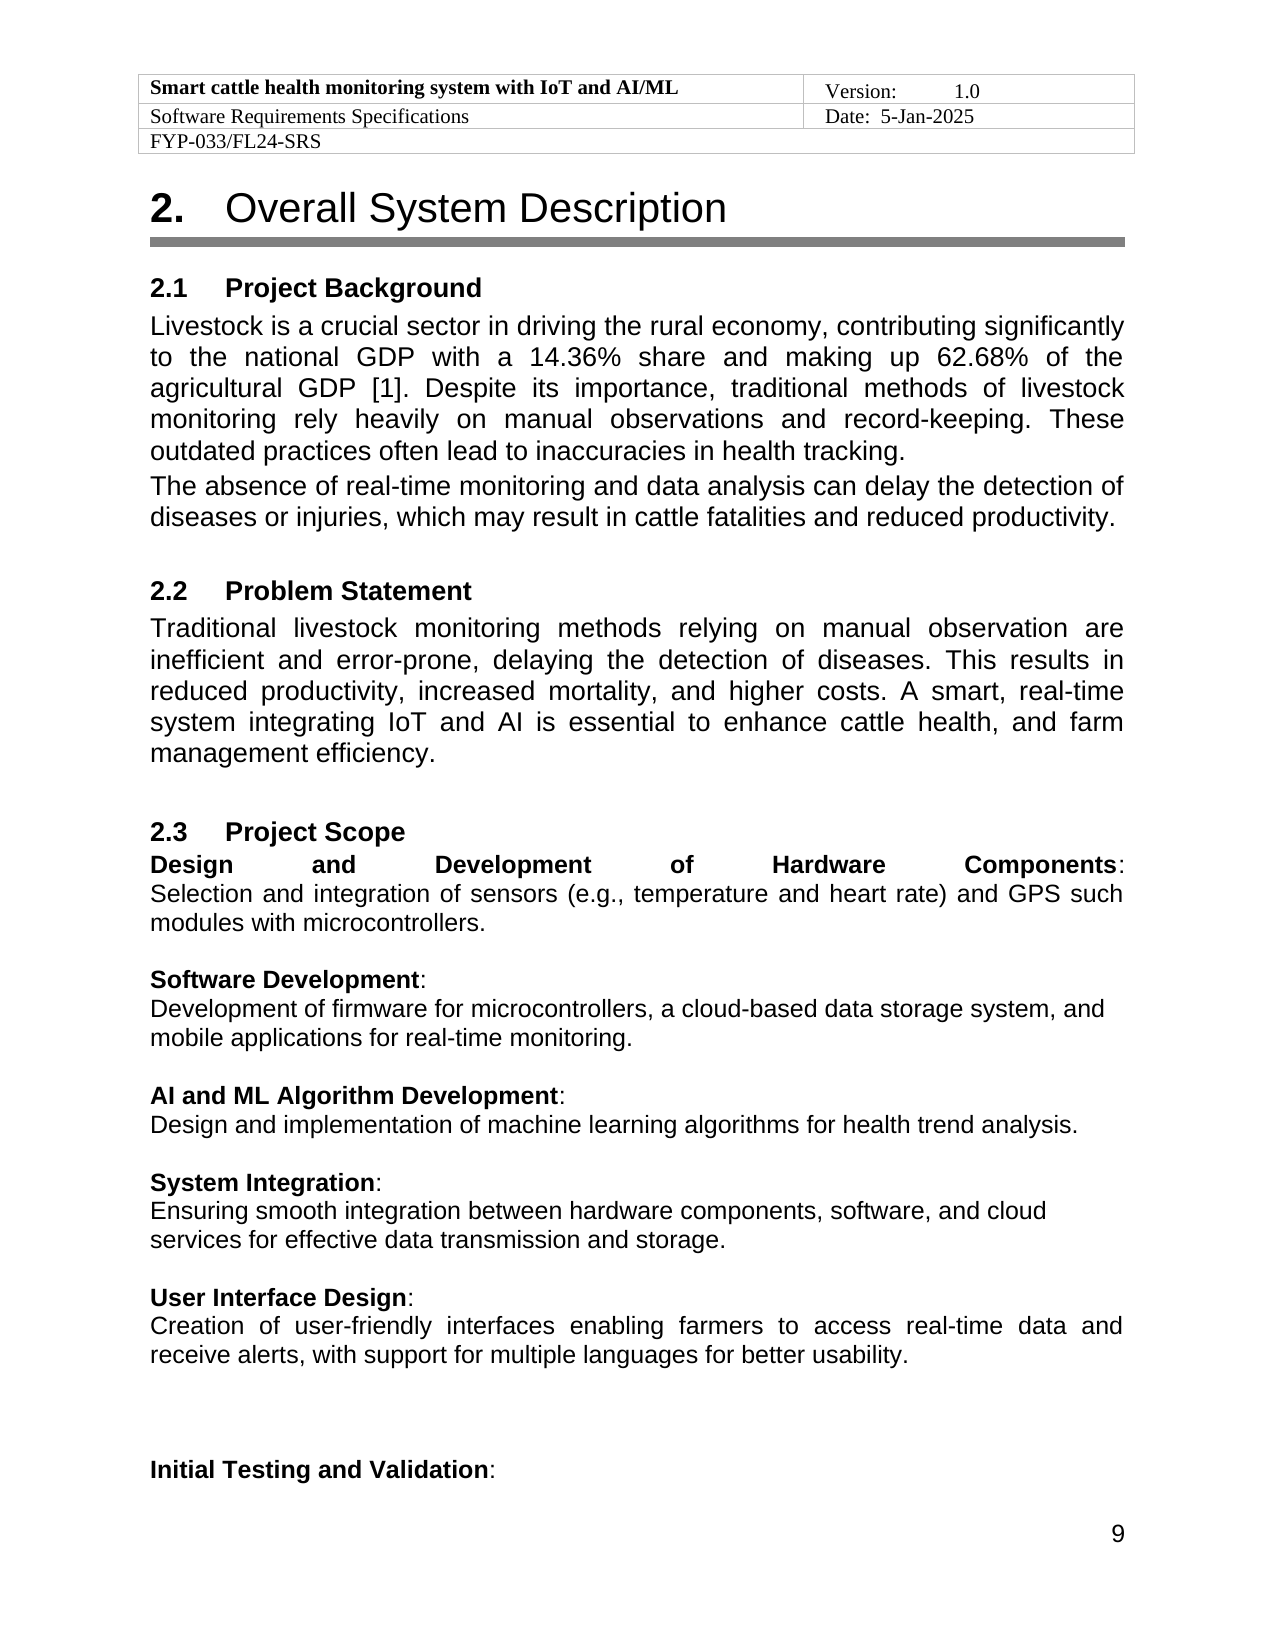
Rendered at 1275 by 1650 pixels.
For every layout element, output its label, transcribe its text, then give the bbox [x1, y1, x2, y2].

text System Integration: [150, 1168, 1125, 1196]
subtitle Problem Statement [150, 574, 1125, 606]
text Initial Testing and Validation: [150, 1455, 1125, 1484]
subtitle The absence of real-time monitoring and data analysis can delay the detection of diseases or injuries, which may result in cattle fatalities and reduced productivity. [150, 470, 1125, 532]
subtitle Livestock is a crucial sector in driving the rural economy, contributing significantly to the national GDP with a 14.36% share and making up 62.68% of the agricultural GDP [1]​. Despite its importance, traditional methods of livestock monitoring rely heavily on manual observations and record-keeping. These outdated practices often lead to inaccuracies in health tracking. [150, 309, 1125, 466]
subtitle Project Background [150, 272, 1125, 303]
text AI and ML Algorithm Development: Design and implementation of machine learning algorithms for health trend analysis. [150, 1081, 1125, 1138]
text Creation of user-friendly interfaces enabling farmers to access real-time data and receive alerts, with support for multiple languages for better usability. [150, 1311, 1125, 1369]
subtitle Project Scope [150, 816, 1125, 848]
text User Interface Design: [150, 1283, 1125, 1311]
text Software Development: Development of firmware for microcontrollers, a cloud-based data storage system, and mobile applications for real-time monitoring. [150, 966, 1125, 1052]
subtitle Traditional livestock monitoring methods relying on manual observation are inefficient and error-prone, delaying the detection of diseases. This results in reduced productivity, increased mortality, and higher costs. A smart, real-time system integrating IoT and AI is essential to enhance cattle health, and farm management efficiency. [150, 612, 1125, 769]
subtitle Overall System Description [150, 183, 1125, 237]
text Ensuring smooth integration between hardware components, software, and cloud services for effective data transmission and storage. [150, 1196, 1125, 1254]
text Design and Development of Hardware Components: Selection and integration of sensors (e.g., temperature and heart rate) and GPS such modules with microcontrollers. [150, 850, 1125, 936]
